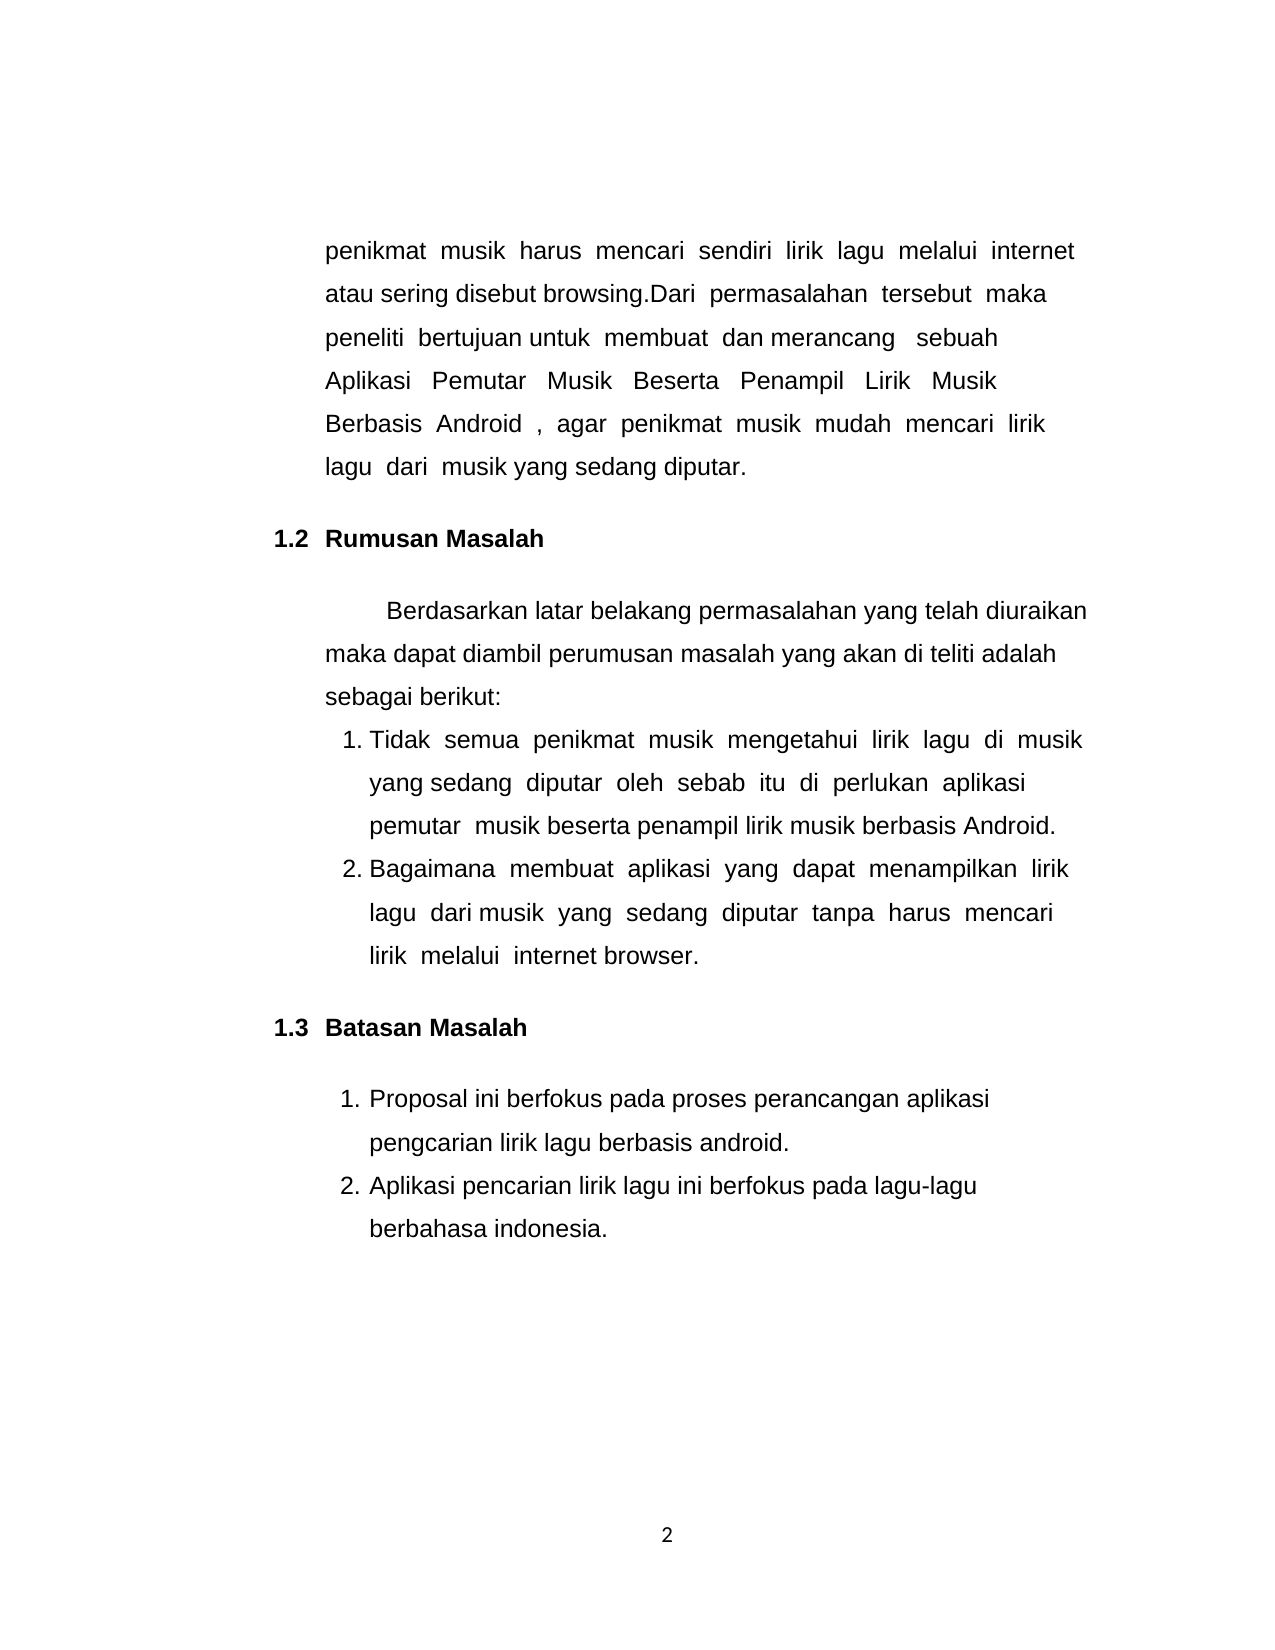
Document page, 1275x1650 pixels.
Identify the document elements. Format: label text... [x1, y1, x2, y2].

list Aplikasi pencarian lirik lagu ini berfokus pada lagu-lagu berbahasa indonesia. [340, 1171, 1098, 1242]
list 1. Tidak semua penikmat musik mengetahui lirik lagu di musik yang sedang diputar oleh sebab itu di perlukan aplikasi pemutar musik beserta penampil lirik musik berbasis Android. [342, 725, 1098, 840]
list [325, 236, 1098, 481]
list Proposal ini berfokus pada proses perancangan aplikasi pengcarian lirik lagu berbasis android. [340, 1084, 1098, 1156]
list Rumusan Masalah [274, 524, 1098, 552]
list Berdasarkan latar belakang permasalahan yang telah diuraikan maka dapat diambil perumusan masalah yang akan di teliti adalah sebagai berikut: [325, 596, 1098, 711]
list Batasan Masalah [274, 1012, 1098, 1041]
list 2. Bagaimana membuat aplikasi yang dapat menampilkan lirik lagu dari musik yang sedang diputar tanpa harus mencari lirik melalui internet browser. [342, 854, 1098, 969]
